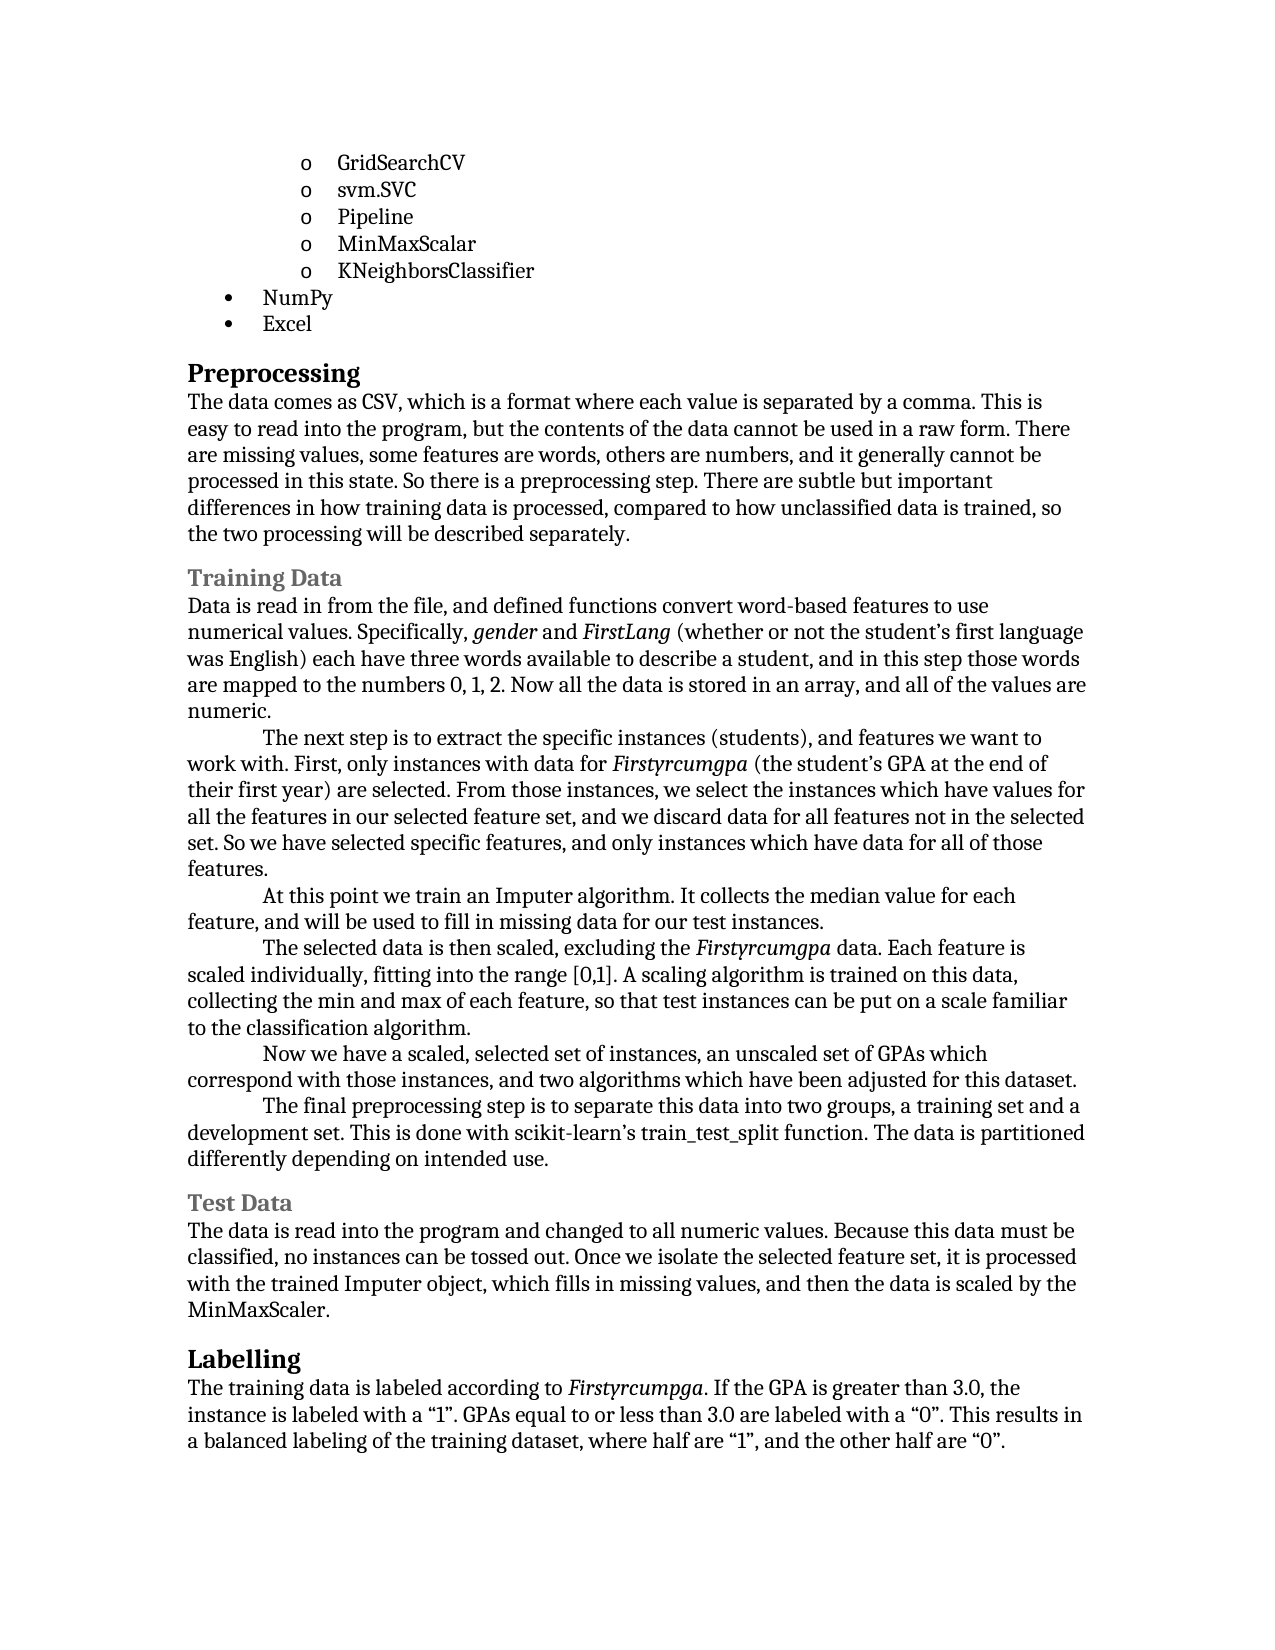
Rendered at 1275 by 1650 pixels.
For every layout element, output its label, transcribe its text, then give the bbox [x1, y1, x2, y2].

text Labelling [187, 1344, 1087, 1375]
text The data is read into the program and changed to all numeric values. Because this data must be classified, no instances can be tossed out. Once we isolate the selected feature set, it is processed with the trained Imputer object, which fills in missing values, and then the data is scaled by the MinMaxScaler. [187, 1218, 1087, 1323]
text Now we have a scaled, selected set of instances, an unscaled set of GPAs which correspond with those instances, and two algorithms which have been adjusted for this dataset. [187, 1041, 1087, 1093]
list MinMaxScalar [300, 231, 1087, 257]
text Test Data [187, 1189, 1087, 1218]
text The selected data is then scaled, excluding the Firstyrcumgpa data. Each feature is scaled individually, fitting into the range [0,1]. A scaling algorithm is trained on this data, collecting the min and max of each feature, so that test instances can be put on a scale familiar to the classification algorithm. [187, 935, 1087, 1041]
list GridSearchCV [300, 150, 1087, 177]
list NumPy [225, 284, 1087, 311]
list Pipeline [300, 204, 1087, 231]
text The final preprocessing step is to separate this data into two groups, a training set and a development set. This is done with scikit-learn’s train_test_split function. The data is partitioned differently depending on intended use. [187, 1093, 1087, 1172]
list KNeighborsClassifier [300, 257, 1087, 284]
text The next step is to extract the specific instances (students), and features we want to work with. First, only instances with data for Firstyrcumgpa (the student’s GPA at the end of their first year) are selected. From those instances, we select the instances which have values for all the features in our selected feature set, and we discard data for all features not in the selected set. So we have selected specific features, and only instances which have data for all of those features. [187, 724, 1087, 882]
list svm.SVC [300, 177, 1087, 204]
text The training data is labeled according to Firstyrcumpga. If the GPA is greater than 3.0, the instance is labeled with a “1”. GPAs equal to or less than 3.0 are labeled with a “0”. This results in a balanced labeling of the training dataset, where half are “1”, and the other half are “0”. [187, 1375, 1087, 1454]
text At this point we train an Imputer algorithm. It collects the median value for each feature, and will be used to fill in missing data for our test instances. [187, 882, 1087, 935]
text Preprocessing [187, 358, 1087, 389]
text Training Data [187, 564, 1087, 593]
list Excel [225, 311, 1087, 337]
text Data is read in from the file, and defined functions convert word-based features to use numerical values. Specifically, gender and FirstLang (whether or not the student’s first language was English) each have three words available to describe a student, and in this step those words are mapped to the numbers 0, 1, 2. Now all the data is stored in an array, and all of the values are numeric. [187, 593, 1087, 724]
text The data comes as CSV, which is a format where each value is separated by a comma. This is easy to read into the program, but the contents of the data cannot be used in a raw form. There are missing values, some features are words, others are numbers, and it generally cannot be processed in this state. So there is a preprocessing step. There are subtle but important differences in how training data is processed, compared to how unclassified data is trained, so the two processing will be described separately. [187, 389, 1087, 547]
